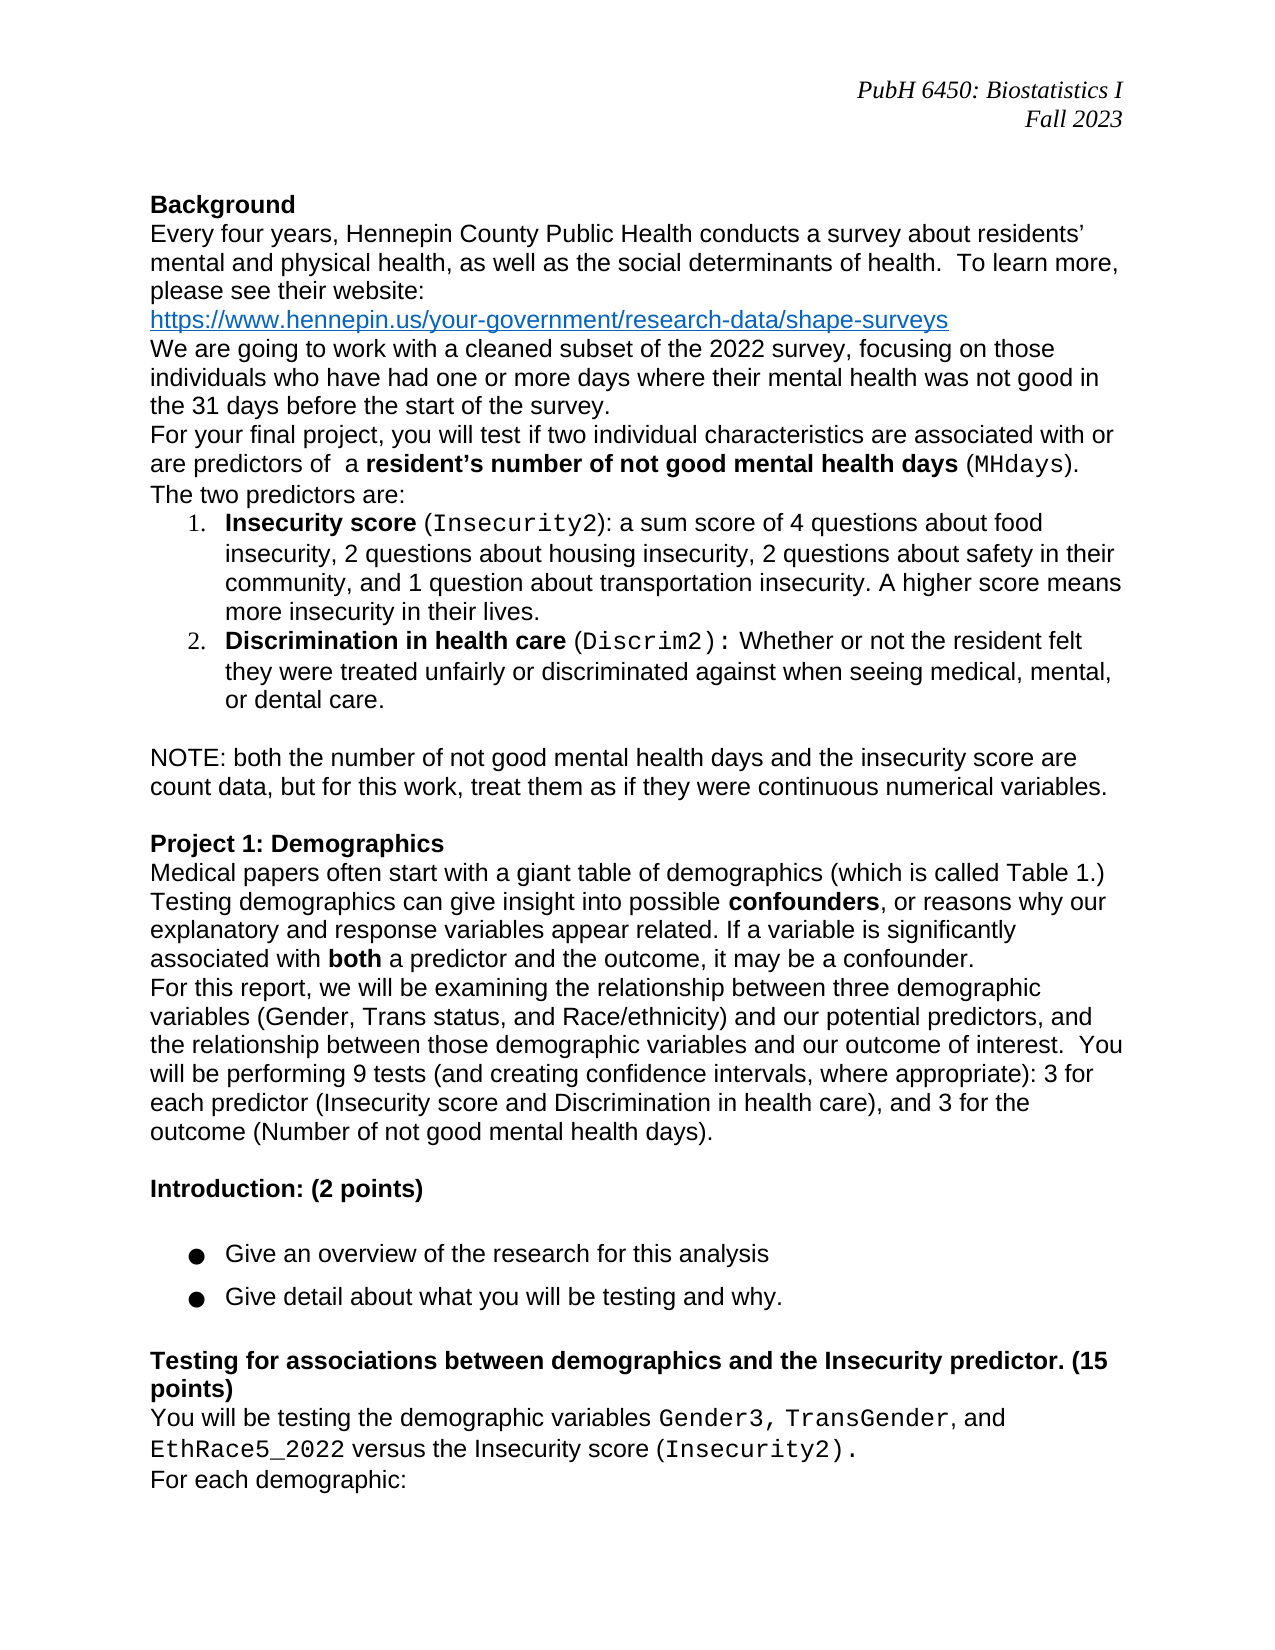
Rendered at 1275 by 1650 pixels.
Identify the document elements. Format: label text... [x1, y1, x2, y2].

text You will be testing the demographic variables Gender3, TransGender, and EthRace5_2022 versus the Insecurity score (Insecurity2). [150, 1403, 1125, 1465]
list Insecurity score (Insecurity2): a sum score of 4 questions about food insecurity, 2 questions about housing insecurity, 2 questions about safety in their community, and 1 question about transportation insecurity. A higher score means more insecurity in their lives. [187, 508, 1125, 626]
text We are going to work with a cleaned subset of the 2022 survey, focusing on those individuals who have had one or more days where their mental health was not good in the 31 days before the start of the survey. [150, 334, 1125, 420]
text Background [150, 190, 1125, 219]
text NOTE: both the number of not good mental health days and the insecurity score are count data, but for this work, treat them as if they were continuous numerical variables. [150, 743, 1125, 800]
list Give detail about what you will be testing and why. [187, 1274, 1125, 1317]
list Give an overview of the research for this analysis [187, 1232, 1125, 1274]
text Introduction: (2 points) [150, 1174, 1125, 1203]
text For your final project, you will test if two individual characteristics are associated with or are predictors of a resident’s number of not good mental health days (MHdays). The two predictors are: [150, 420, 1125, 508]
text For each demographic: [150, 1465, 1125, 1494]
text Testing for associations between demographics and the Insecurity predictor. (15 points) [150, 1346, 1125, 1403]
list Discrimination in health care (Discrim2): Whether or not the resident felt they were treated unfairly or discriminated against when seeing medical, mental, or dental care. [187, 626, 1125, 714]
text For this report, we will be examining the relationship between three demographic variables (Gender, Trans status, and Race/ethnicity) and our potential predictors, and the relationship between those demographic variables and our outcome of interest. You will be performing 9 tests (and creating confidence intervals, where appropriate): 3 for each predictor (Insecurity score and Discrimination in health care), and 3 for the outcome (Number of not good mental health days). [150, 973, 1125, 1145]
text Project 1: Demographics [150, 829, 1125, 858]
text Every four years, Hennepin County Public Health conducts a survey about residents’ mental and physical health, as well as the social determinants of health. To learn more, please see their website: https://www.hennepin.us/your-government/research-data/shape-surveys [150, 219, 1125, 334]
text Medical papers often start with a giant table of demographics (which is called Table 1.) Testing demographics can give insight into possible confounders, or reasons why our explanatory and response variables appear related. If a variable is significantly associated with both a predictor and the outcome, it may be a confounder. [150, 858, 1125, 973]
